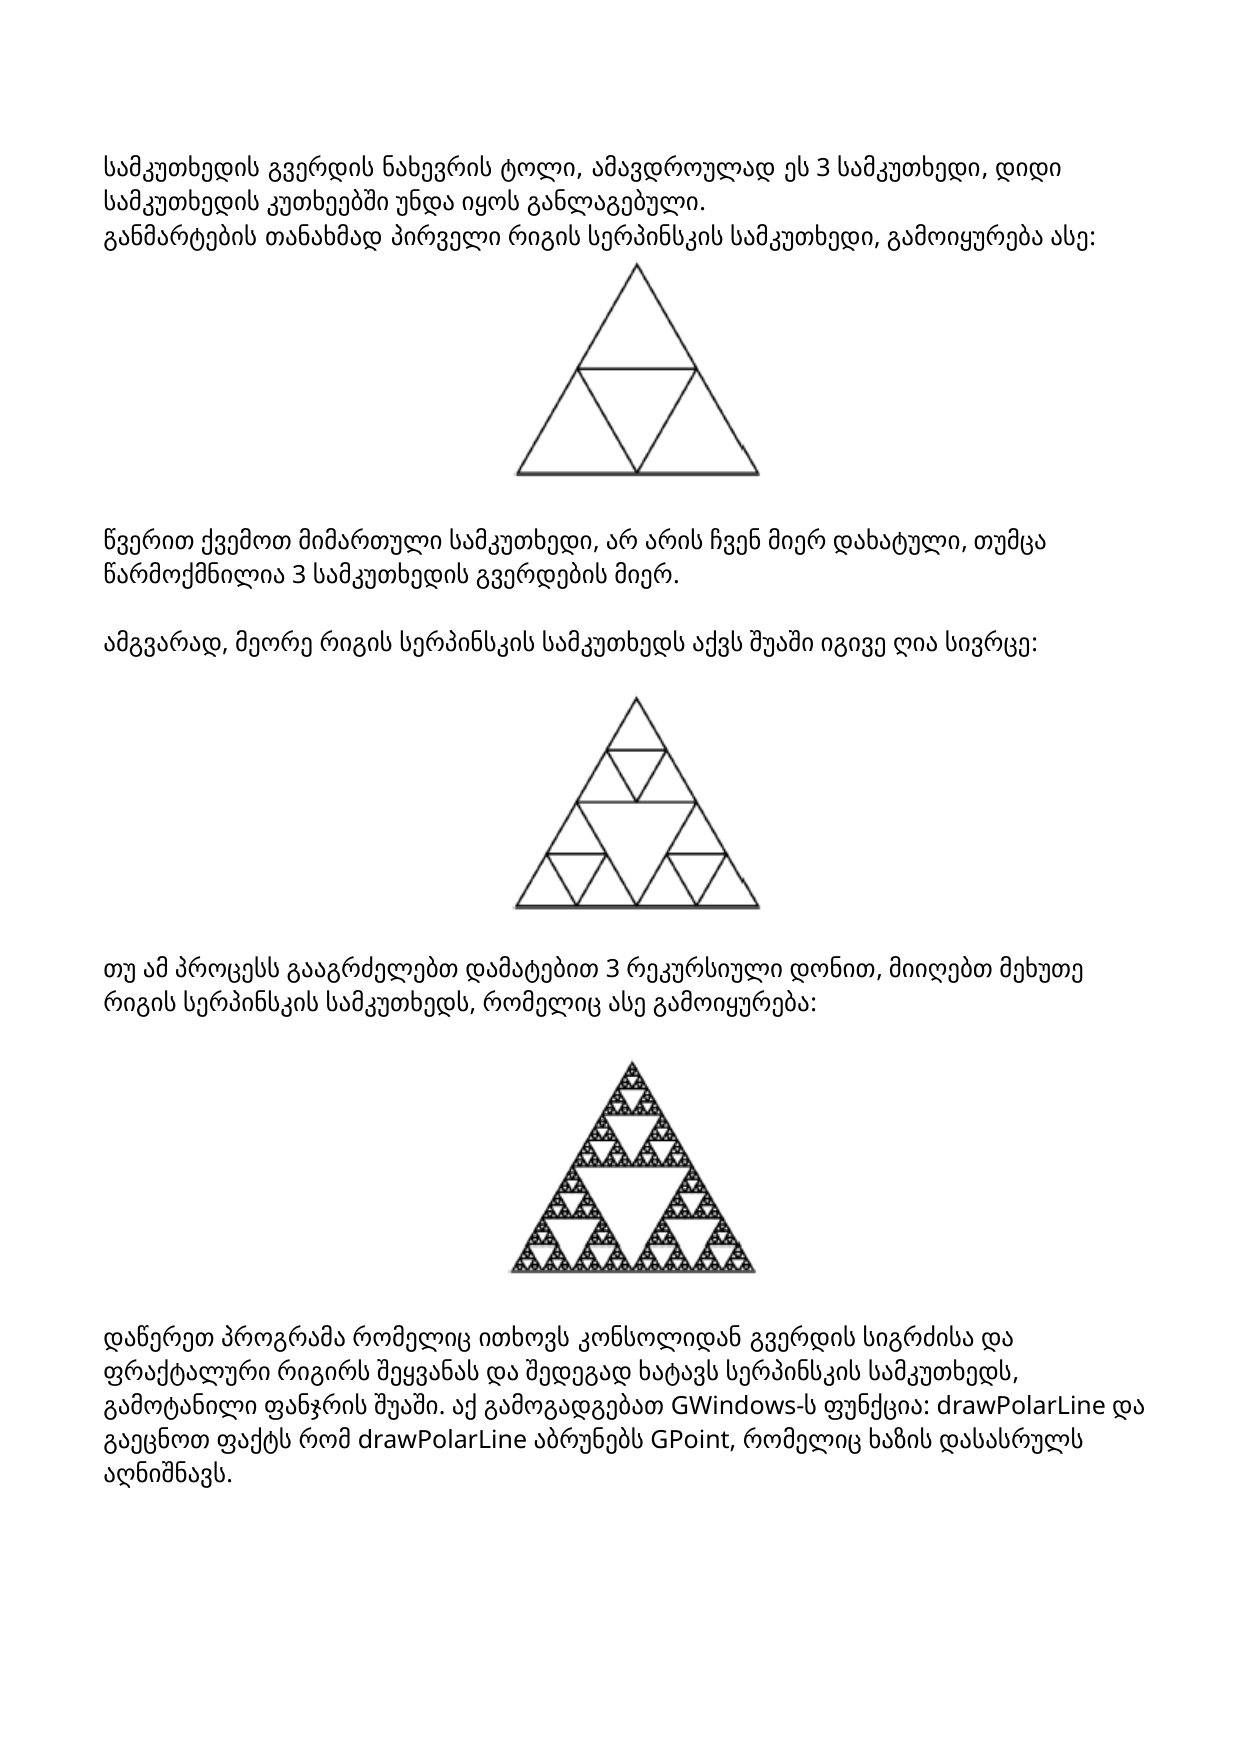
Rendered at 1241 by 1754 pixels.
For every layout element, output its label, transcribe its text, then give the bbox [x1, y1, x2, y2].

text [103, 150, 1162, 218]
picture [498, 252, 768, 489]
text დაწერეთ პროგრამა რომელიც ითხოვს კონსოლიდან გვერდის სიგრძისა და ფრაქტალური რიგირს შეყვანას და შედეგად ხატავს სერპინსკის სამკუთხედს, გამოტანილი ფანჯრის შუაში. აქ გამოგადგებათ GWindows-ს ფუნქცია: drawPolarLine და გაეცნოთ ფაქტს რომ drawPolarLine აბრუნებს GPoint, რომელიც ხაზის დასასრულს აღნიშნავს. [103, 1319, 1162, 1490]
text განმარტების თანახმად პირველი რიგის სერპინსკის სამკუთხედი, გამოიყურება ასე: [103, 218, 1162, 252]
picture [502, 1052, 764, 1286]
text ამგვარად, მეორე რიგის სერპინსკის სამკუთხედს აქვს შუაში იგივე ღია სივრცე: [103, 624, 1162, 658]
text თუ ამ პროცესს გააგრძელებთ დამატებით 3 რეკურსიული დონით, მიიღებთ მეხუთე რიგის სერპინსკის სამკუთხედს, რომელიც ასე გამოიყურება: [103, 950, 1162, 1018]
picture [492, 692, 773, 916]
text წვერით ქვემოთ მიმართული სამკუთხედი, არ არის ჩვენ მიერ დახატული, თუმცა წარმოქმნილია 3 სამკუთხედის გვერდების მიერ. [103, 522, 1162, 590]
